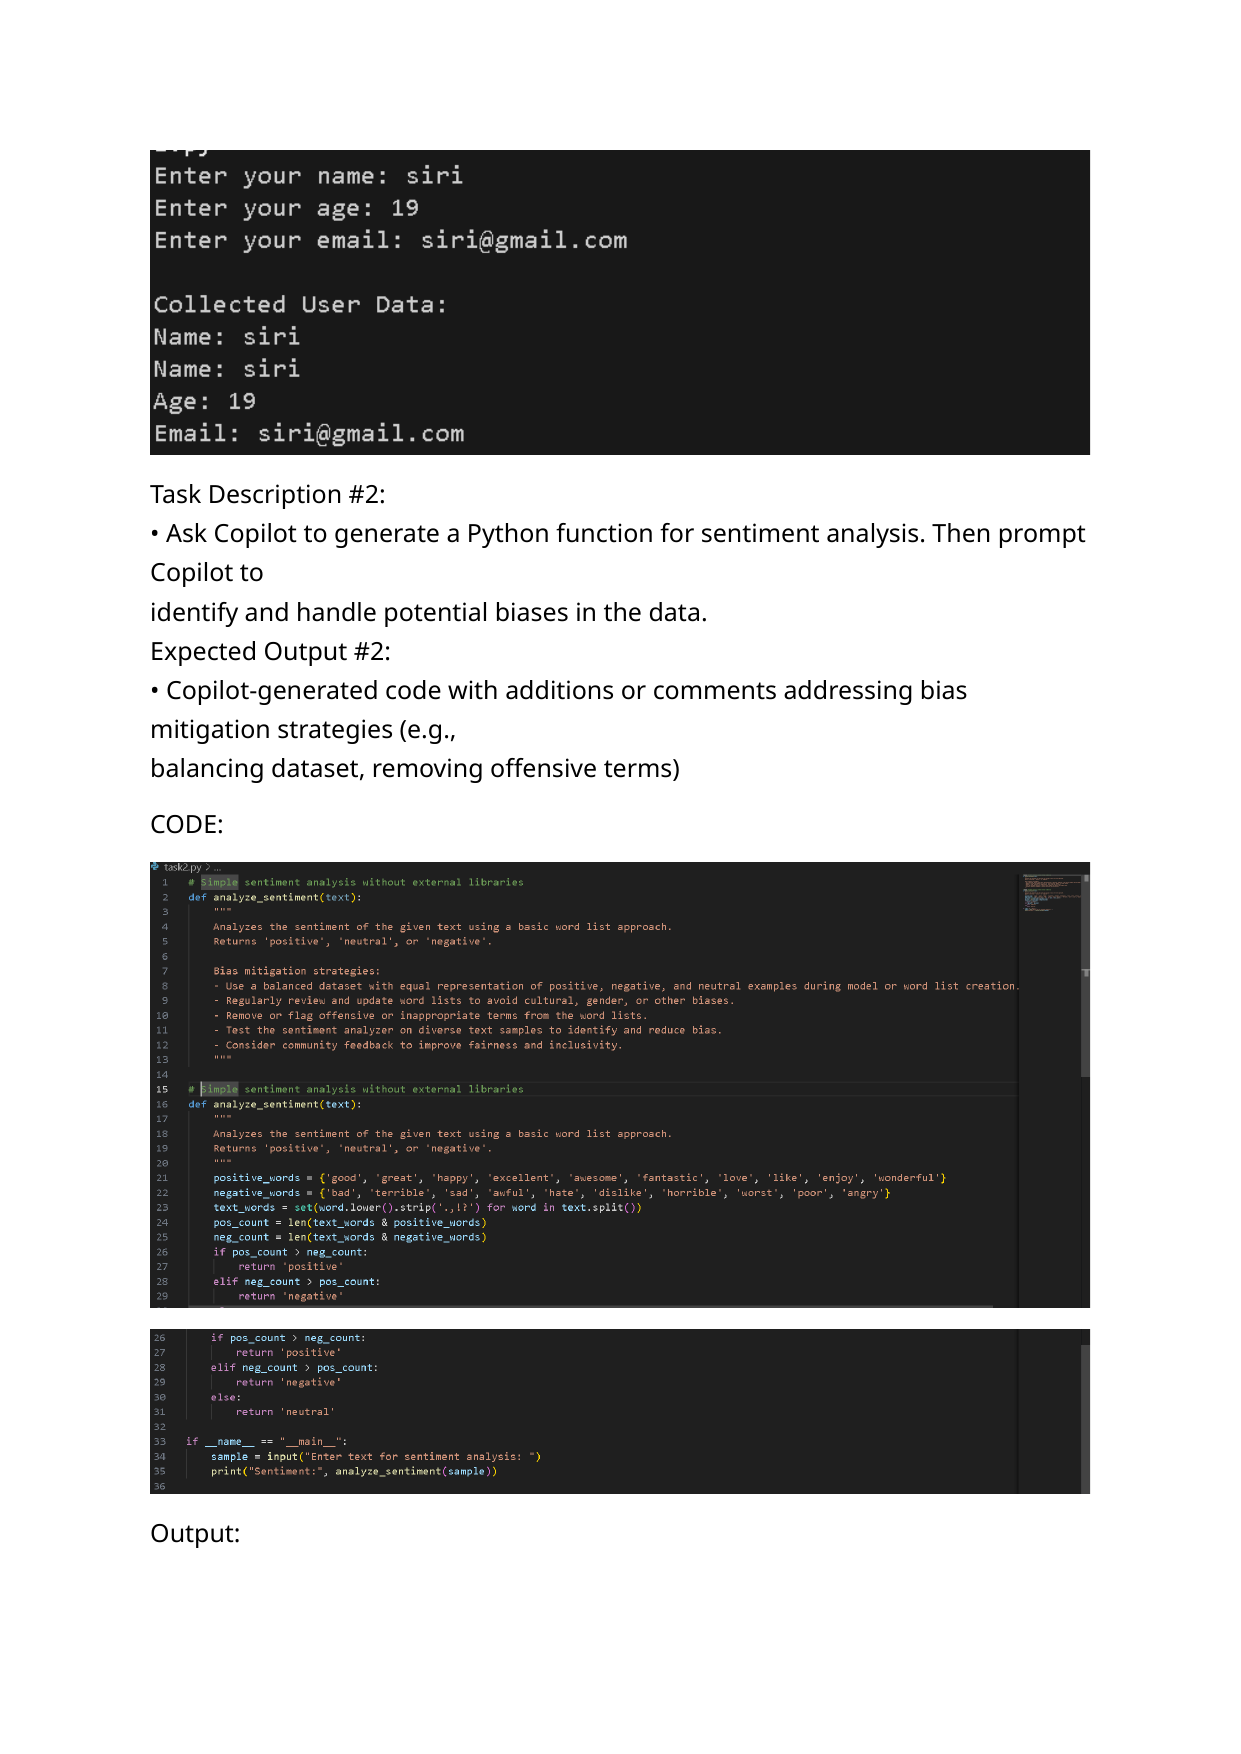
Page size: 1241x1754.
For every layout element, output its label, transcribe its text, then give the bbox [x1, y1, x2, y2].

text CODE: [150, 807, 1090, 841]
text Output: [150, 1515, 1090, 1549]
picture [150, 862, 1091, 1308]
picture [150, 150, 1091, 455]
picture [150, 1329, 1091, 1494]
text Task Description #2: • Ask Copilot to generate a Python function for sentiment analysis. Then prompt Copilot to identify and handle potential biases in the data. Expected Output #2: • Copilot-generated code with additions or comments addressing bias mitigation strategies (e.g., balancing dataset, removing offensive terms) [150, 477, 1090, 785]
